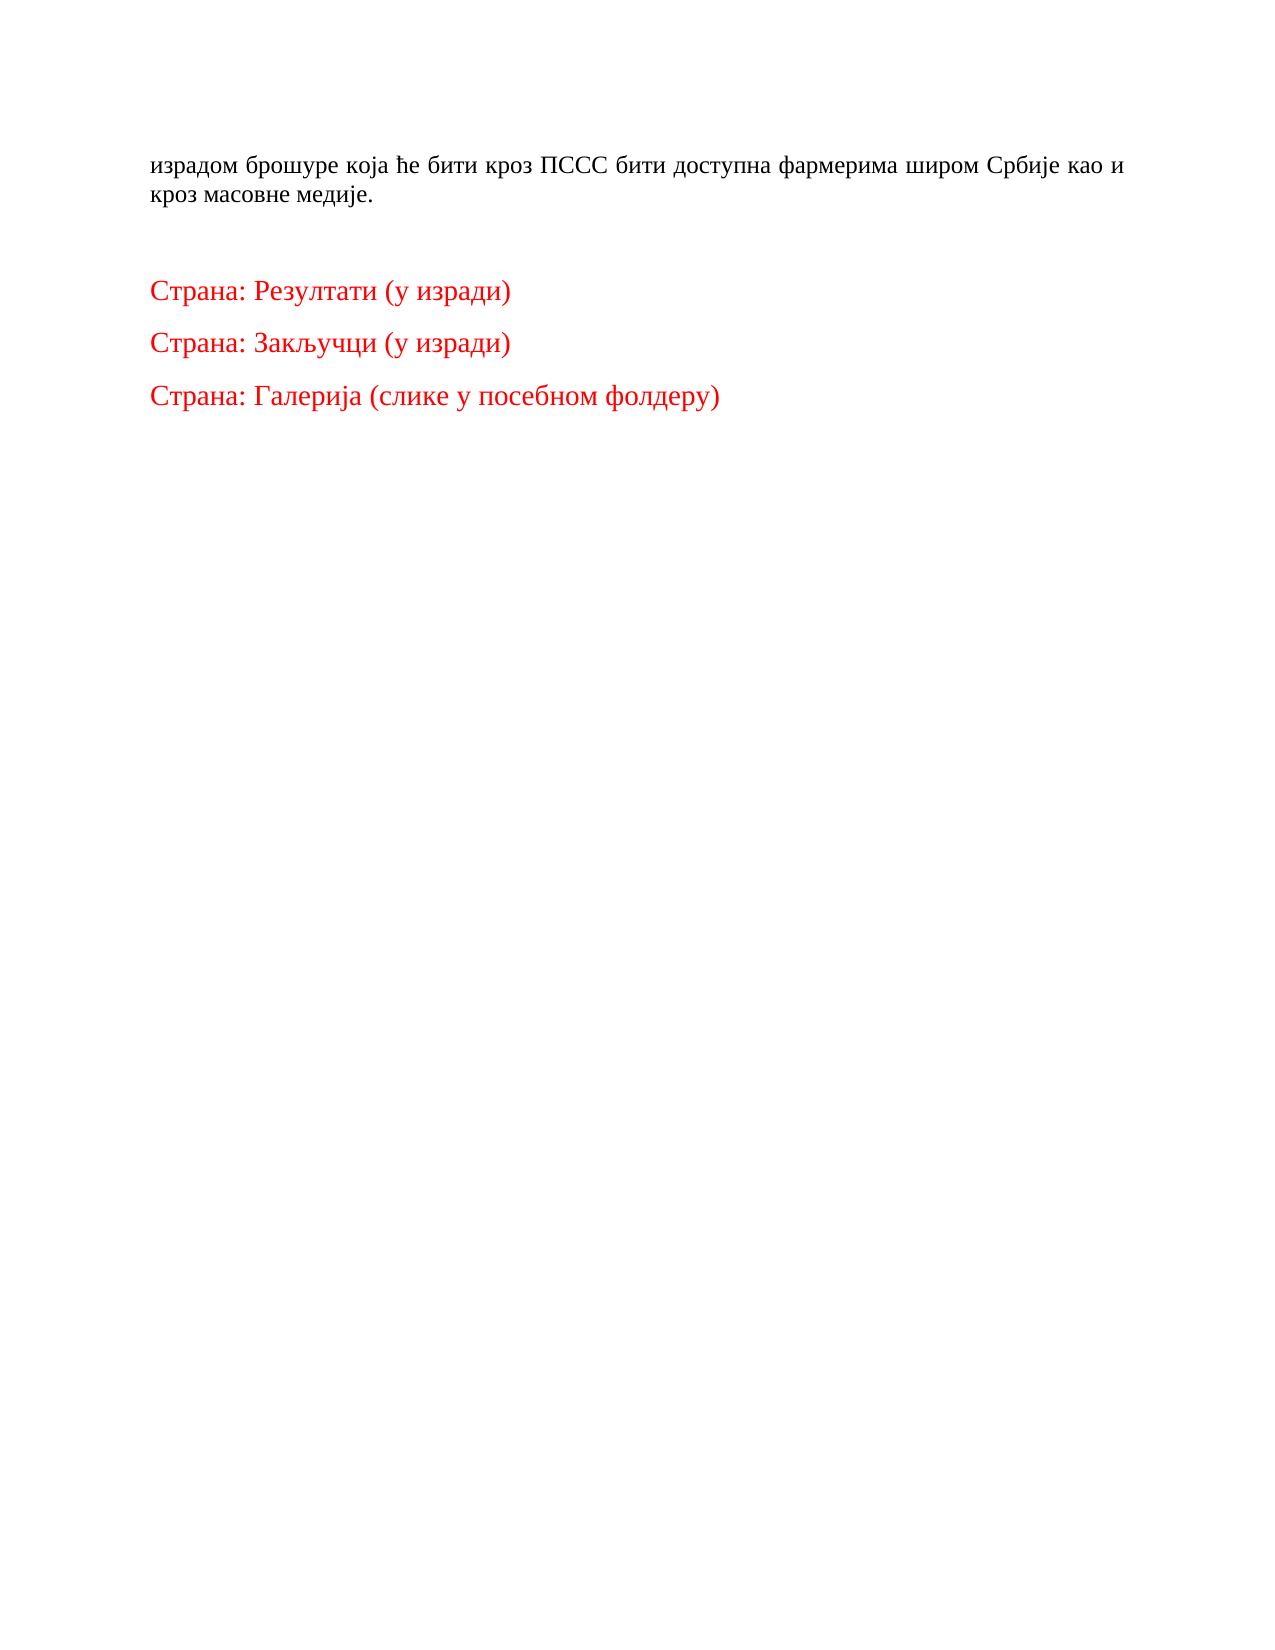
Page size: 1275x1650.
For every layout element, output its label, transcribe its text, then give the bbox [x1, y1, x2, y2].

text Страна: Резултати (у изради) [150, 273, 1125, 306]
text Страна: Галерија (слике у посебном фолдеру) [150, 378, 1125, 412]
text Страна: Закључци (у изради) [150, 326, 1125, 359]
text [150, 150, 1125, 207]
